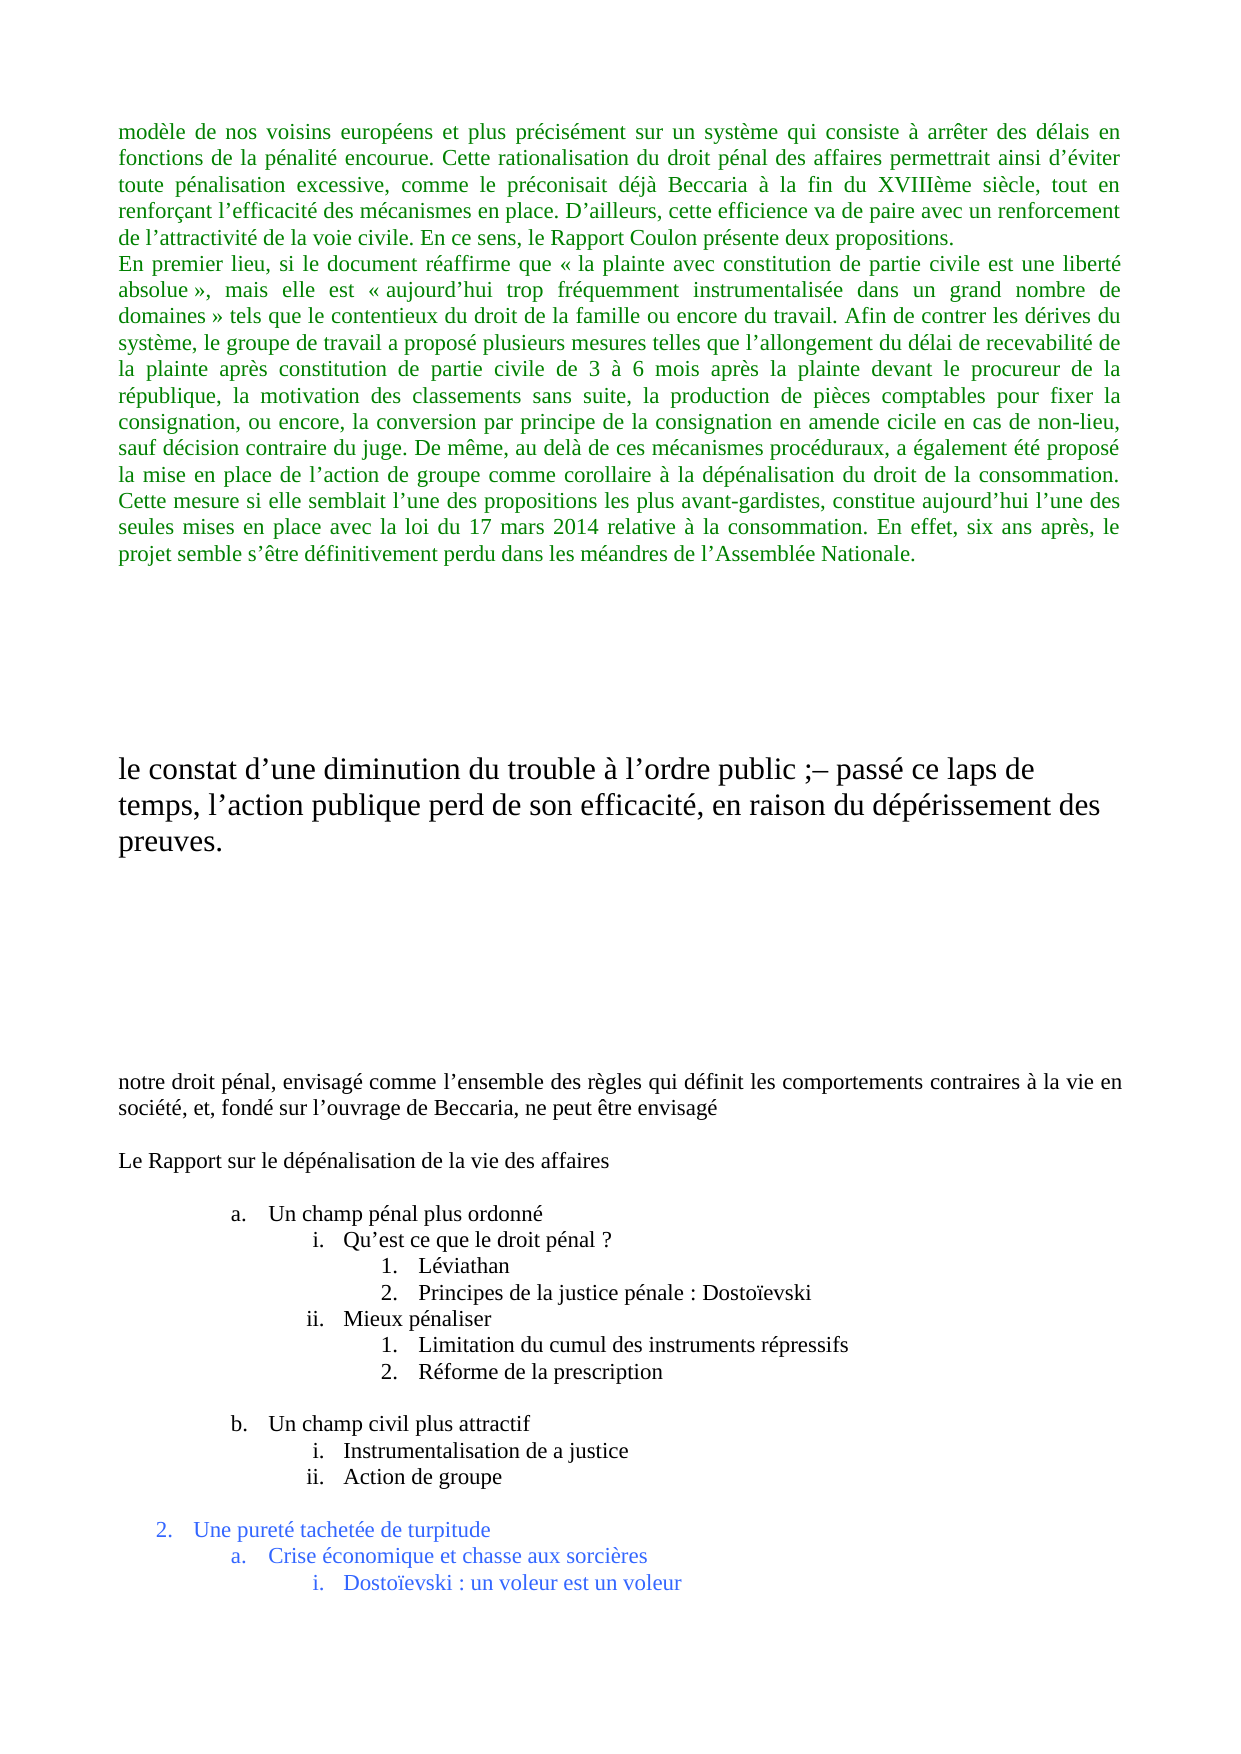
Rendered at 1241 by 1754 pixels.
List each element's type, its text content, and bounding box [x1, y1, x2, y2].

list Action de groupe [324, 1463, 1122, 1489]
list Mieux pénaliser [324, 1305, 1122, 1331]
list Une pureté tachetée de turpitude [156, 1516, 1122, 1542]
list Un champ civil plus attractif [231, 1411, 1122, 1437]
list Réforme de la prescription [381, 1358, 1122, 1384]
list Dostoïevski : un voleur est un voleur [324, 1569, 1122, 1595]
text le constat d’une diminution du trouble à l’ordre public ; – passé ce laps de temps, l’action publique perd de son efficacité, en raison du dépérissement des preuves. [118, 751, 1122, 858]
text notre droit pénal, envisagé comme l’ensemble des règles qui définit les comportements contraires à la vie en société, et, fondé sur l’ouvrage de Beccaria, ne peut être envisagé [118, 1068, 1122, 1121]
list Principes de la justice pénale : Dostoïevski [381, 1279, 1122, 1305]
text Le Rapport sur le dépénalisation de la vie des affaires [118, 1147, 1122, 1173]
list Instrumentalisation de a justice [324, 1437, 1122, 1463]
list Limitation du cumul des instruments répressifs [381, 1331, 1122, 1358]
list Crise économique et chasse aux sorcières [231, 1542, 1122, 1569]
list Léviathan [381, 1252, 1122, 1279]
list Qu’est ce que le droit pénal ? [324, 1226, 1122, 1252]
text En premier lieu, si le document réaffirme que « la plainte avec constitution de partie civile est une liberté absolue », mais elle est « aujourd’hui trop fréquemment instrumentalisée dans un grand nombre de domaines » tels que le contentieux du droit de la famille ou encore du travail. Afin de contrer les dérives du système, le groupe de travail a proposé plusieurs mesures telles que l’allongement du délai de recevabilité de la plainte après constitution de partie civile de 3 à 6 mois après la plainte devant le procureur de la république, la motivation des classements sans suite, la production de pièces comptables pour fixer la consignation, ou encore, la conversion par principe de la consignation en amende cicile en cas de non-lieu, sauf décision contraire du juge. De même, au delà de ces mécanismes procéduraux, a également été proposé la mise en place de l’action de groupe comme corollaire à la dépénalisation du droit de la consommation. Cette mesure si elle semblait l’une des propositions les plus avant-gardistes, constitue aujourd’hui l’une des seules mises en place avec la loi du 17 mars 2014 relative à la consommation. En effet, six ans après, le projet semble s’être définitivement perdu dans les méandres de l’Assemblée Nationale. [118, 250, 1122, 566]
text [118, 118, 1122, 250]
list Un champ pénal plus ordonné [231, 1200, 1122, 1226]
